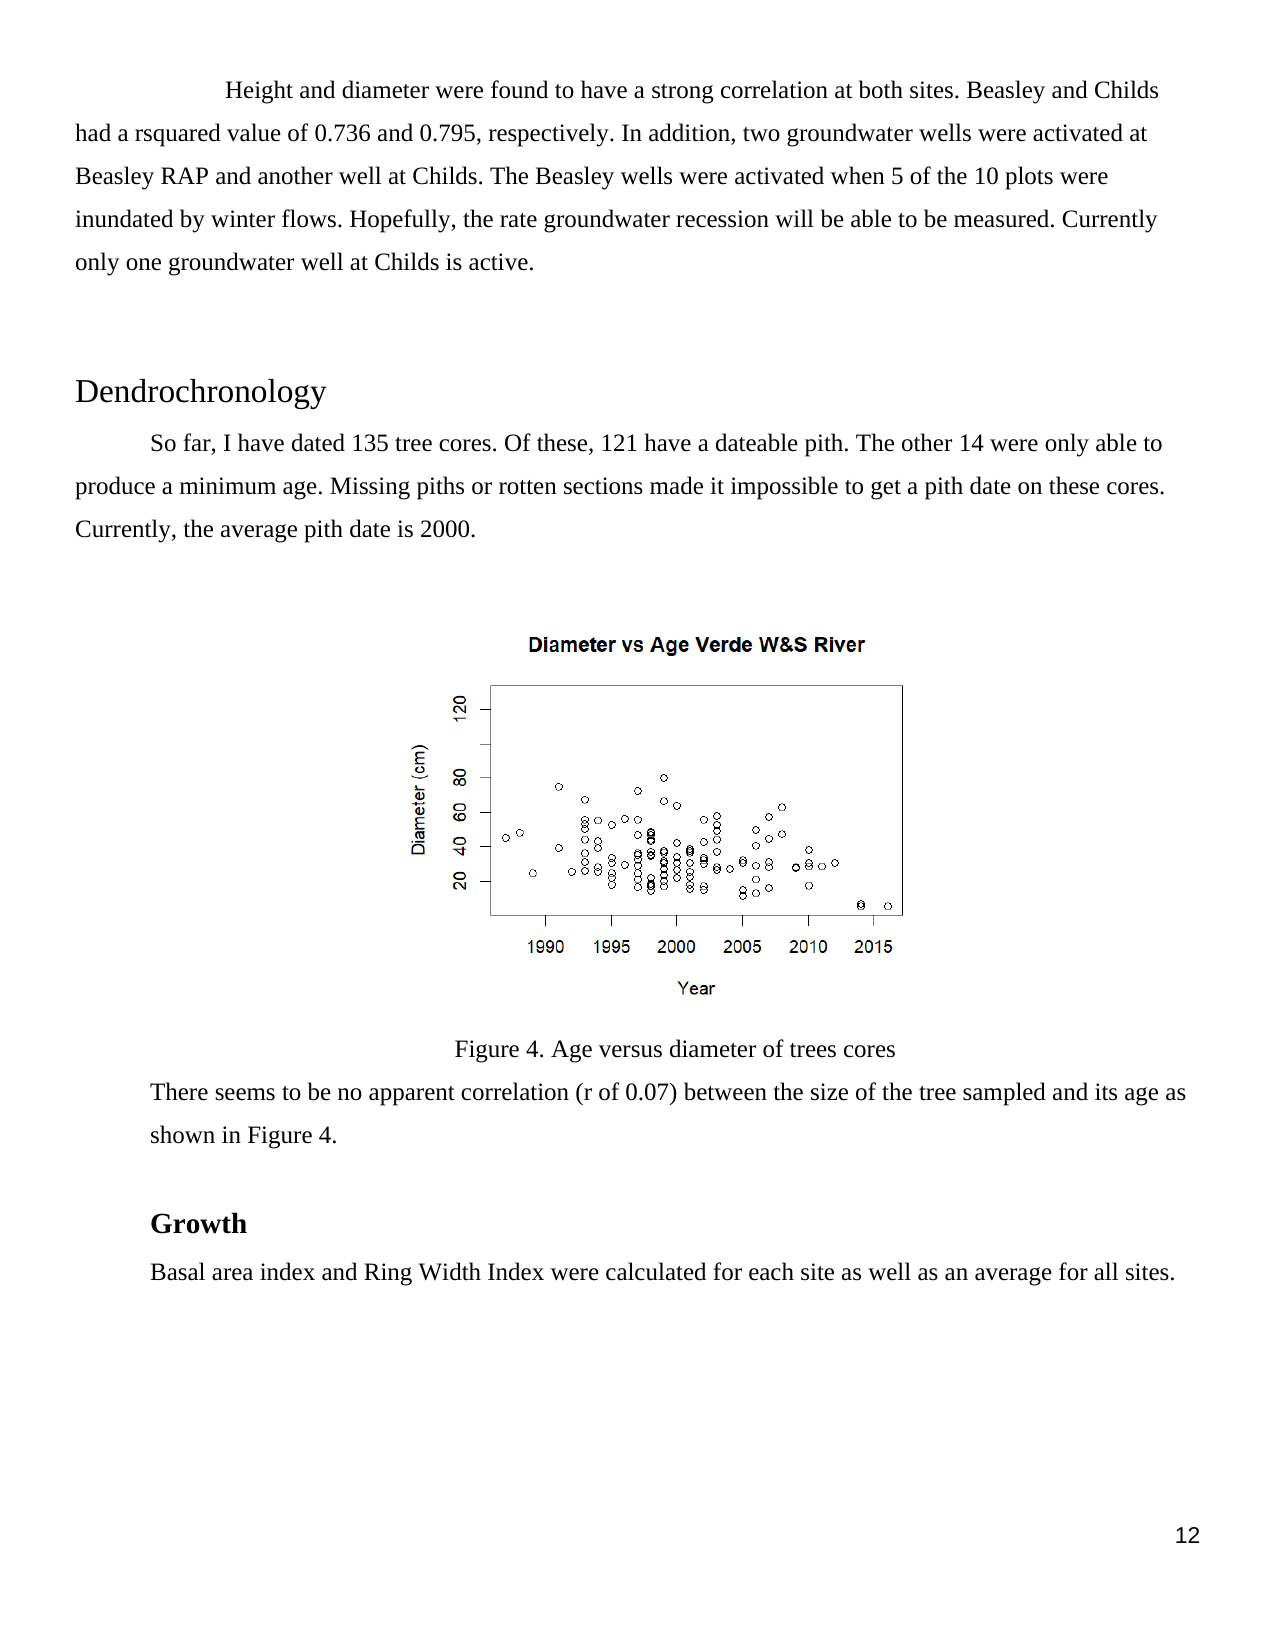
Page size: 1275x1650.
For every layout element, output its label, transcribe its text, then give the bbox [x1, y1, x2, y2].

text So far, I have dated 135 tree cores. Of these, 121 have a dateable pith. The other 14 were only able to produce a minimum age. Missing piths or rotten sections made it impossible to get a pith date on these cores. Currently, the average pith date is 2000. [75, 428, 1200, 543]
text Basal area index and Ring Width Index were calculated for each site as well as an average for all sites. [150, 1257, 1200, 1285]
text Figure 4. Age versus diameter of trees cores [150, 1034, 1200, 1063]
subtitle Dendrochronology [75, 371, 1200, 409]
picture [405, 600, 945, 1021]
text Growth [150, 1206, 1200, 1240]
text There seems to be no apparent correlation (r of 0.07) between the size of the tree sampled and its age as shown in Figure 4. [150, 1077, 1200, 1149]
